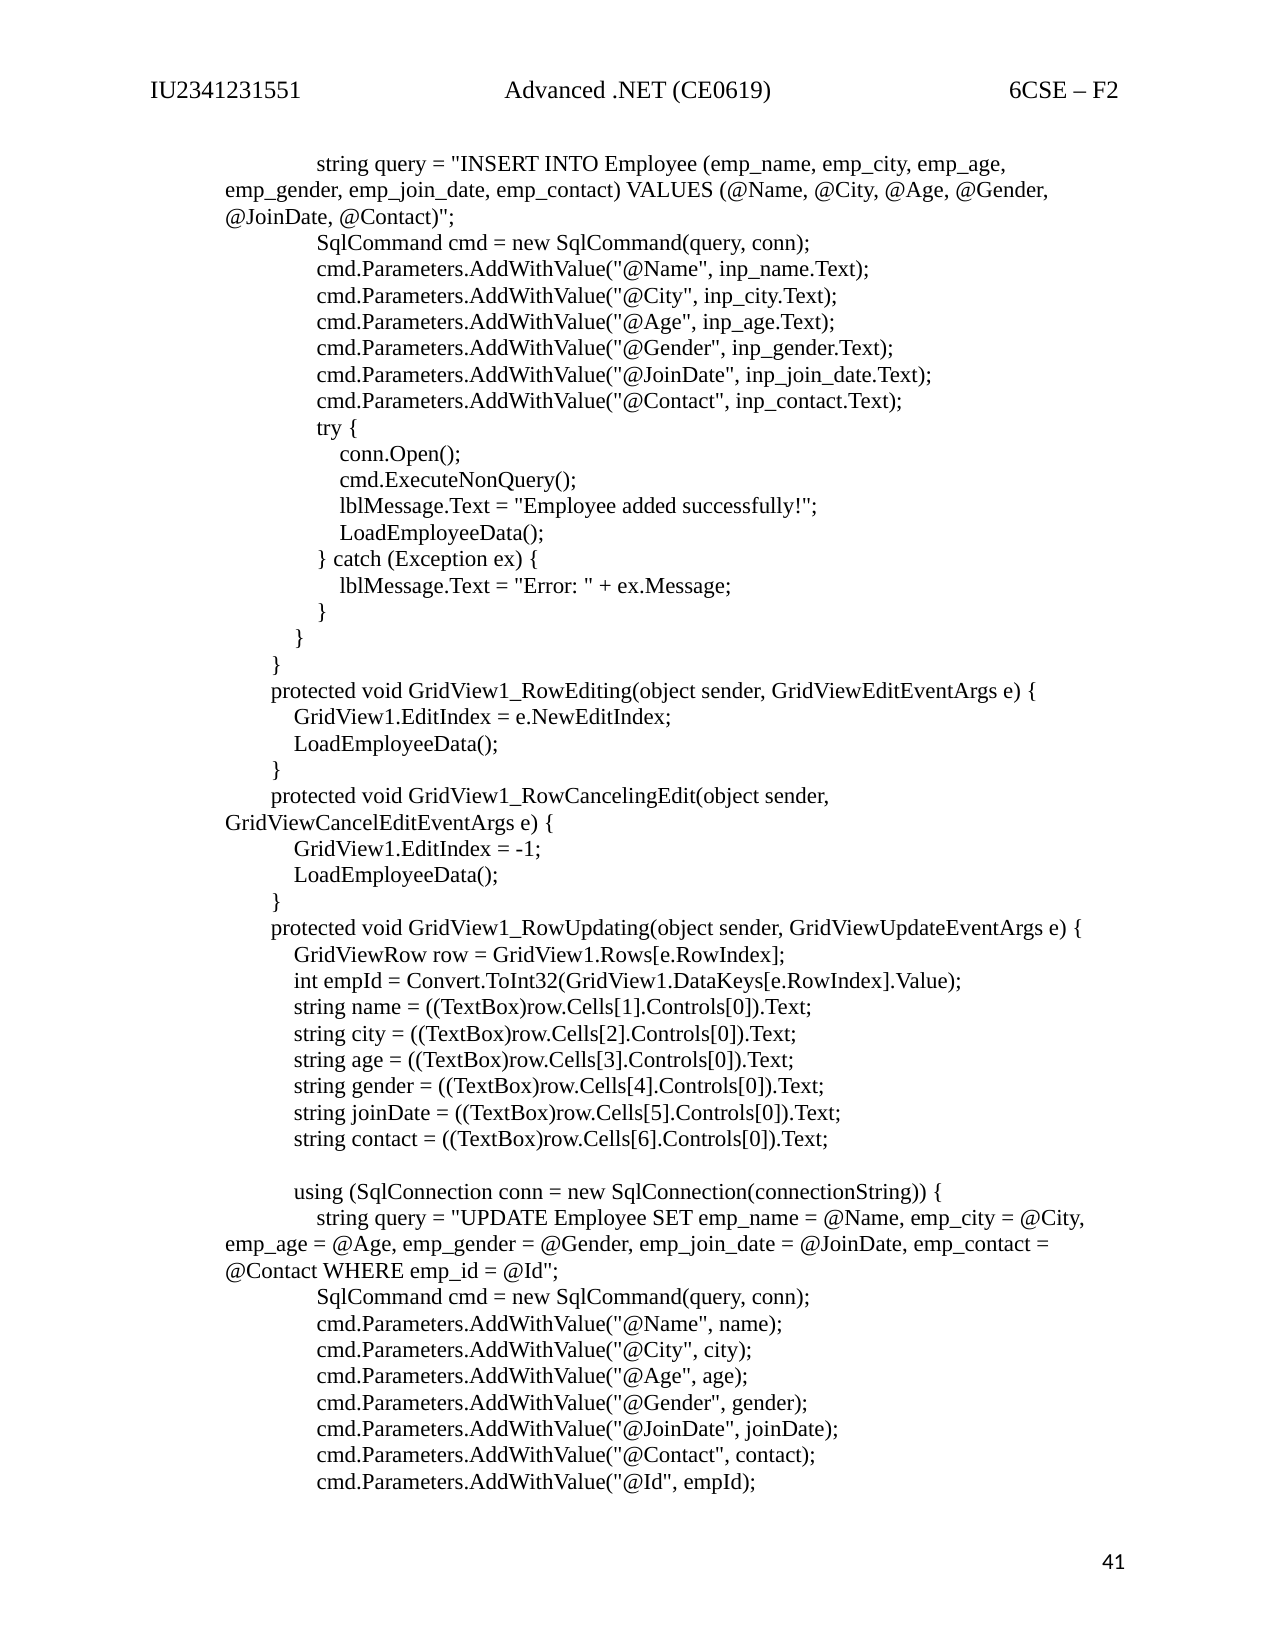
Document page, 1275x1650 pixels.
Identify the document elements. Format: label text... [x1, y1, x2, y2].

list cmd.Parameters.AddWithValue("@City", inp_city.Text); [225, 282, 1125, 308]
list cmd.Parameters.AddWithValue("@Gender", inp_gender.Text); [225, 334, 1125, 361]
list cmd.Parameters.AddWithValue("@Name", inp_name.Text); [225, 255, 1125, 282]
list lblMessage.Text = "Error: " + ex.Message; [225, 572, 1125, 598]
list string joinDate = ((TextBox)row.Cells[5].Controls[0]).Text; [225, 1099, 1125, 1125]
list } [225, 756, 1125, 782]
list SqlCommand cmd = new SqlCommand(query, conn); [225, 229, 1125, 255]
list cmd.Parameters.AddWithValue("@JoinDate", inp_join_date.Text); [225, 361, 1125, 387]
list using (SqlConnection conn = new SqlConnection(connectionString)) { [225, 1178, 1125, 1204]
list string age = ((TextBox)row.Cells[3].Controls[0]).Text; [225, 1046, 1125, 1072]
list } [225, 651, 1125, 677]
list string gender = ((TextBox)row.Cells[4].Controls[0]).Text; [225, 1072, 1125, 1099]
list } catch (Exception ex) { [225, 545, 1125, 572]
list LoadEmployeeData(); [225, 862, 1125, 888]
list string name = ((TextBox)row.Cells[1].Controls[0]).Text; [225, 993, 1125, 1020]
list conn.Open(); [225, 440, 1125, 466]
list cmd.Parameters.AddWithValue("@City", city); [225, 1336, 1125, 1362]
list lblMessage.Text = "Employee added successfully!"; [225, 493, 1125, 519]
list string city = ((TextBox)row.Cells[2].Controls[0]).Text; [225, 1020, 1125, 1046]
list } [225, 888, 1125, 914]
list cmd.Parameters.AddWithValue("@Gender", gender); [225, 1389, 1125, 1415]
list string query = "INSERT INTO Employee (emp_name, emp_city, emp_age, emp_gender, emp_join_date, emp_contact) VALUES (@Name, @City, @Age, @Gender, @JoinDate, @Contact)"; [225, 150, 1125, 229]
list GridView1.EditIndex = e.NewEditIndex; [225, 703, 1125, 730]
list string query = "UPDATE Employee SET emp_name = @Name, emp_city = @City, emp_age = @Age, emp_gender = @Gender, emp_join_date = @JoinDate, emp_contact = @Contact WHERE emp_id = @Id"; [225, 1204, 1125, 1283]
list cmd.Parameters.AddWithValue("@Id", empId); [225, 1468, 1125, 1494]
list string contact = ((TextBox)row.Cells[6].Controls[0]).Text; [225, 1125, 1125, 1151]
list } [225, 624, 1125, 651]
list protected void GridView1_RowEditing(object sender, GridViewEditEventArgs e) { [225, 677, 1125, 703]
list cmd.Parameters.AddWithValue("@Name", name); [225, 1309, 1125, 1336]
list cmd.Parameters.AddWithValue("@Age", age); [225, 1362, 1125, 1389]
list GridView1.EditIndex = -1; [225, 835, 1125, 862]
list int empId = Convert.ToInt32(GridView1.DataKeys[e.RowIndex].Value); [225, 967, 1125, 993]
list cmd.Parameters.AddWithValue("@Contact", contact); [225, 1441, 1125, 1468]
list protected void GridView1_RowCancelingEdit(object sender, GridViewCancelEditEventArgs e) { [225, 782, 1125, 835]
list try { [225, 413, 1125, 440]
list cmd.Parameters.AddWithValue("@Age", inp_age.Text); [225, 308, 1125, 334]
list cmd.Parameters.AddWithValue("@JoinDate", joinDate); [225, 1415, 1125, 1441]
list LoadEmployeeData(); [225, 519, 1125, 545]
list cmd.Parameters.AddWithValue("@Contact", inp_contact.Text); [225, 387, 1125, 413]
list protected void GridView1_RowUpdating(object sender, GridViewUpdateEventArgs e) { [225, 914, 1125, 941]
list LoadEmployeeData(); [225, 730, 1125, 756]
list cmd.ExecuteNonQuery(); [225, 466, 1125, 493]
list GridViewRow row = GridView1.Rows[e.RowIndex]; [225, 941, 1125, 967]
list } [225, 598, 1125, 624]
list SqlCommand cmd = new SqlCommand(query, conn); [225, 1283, 1125, 1309]
